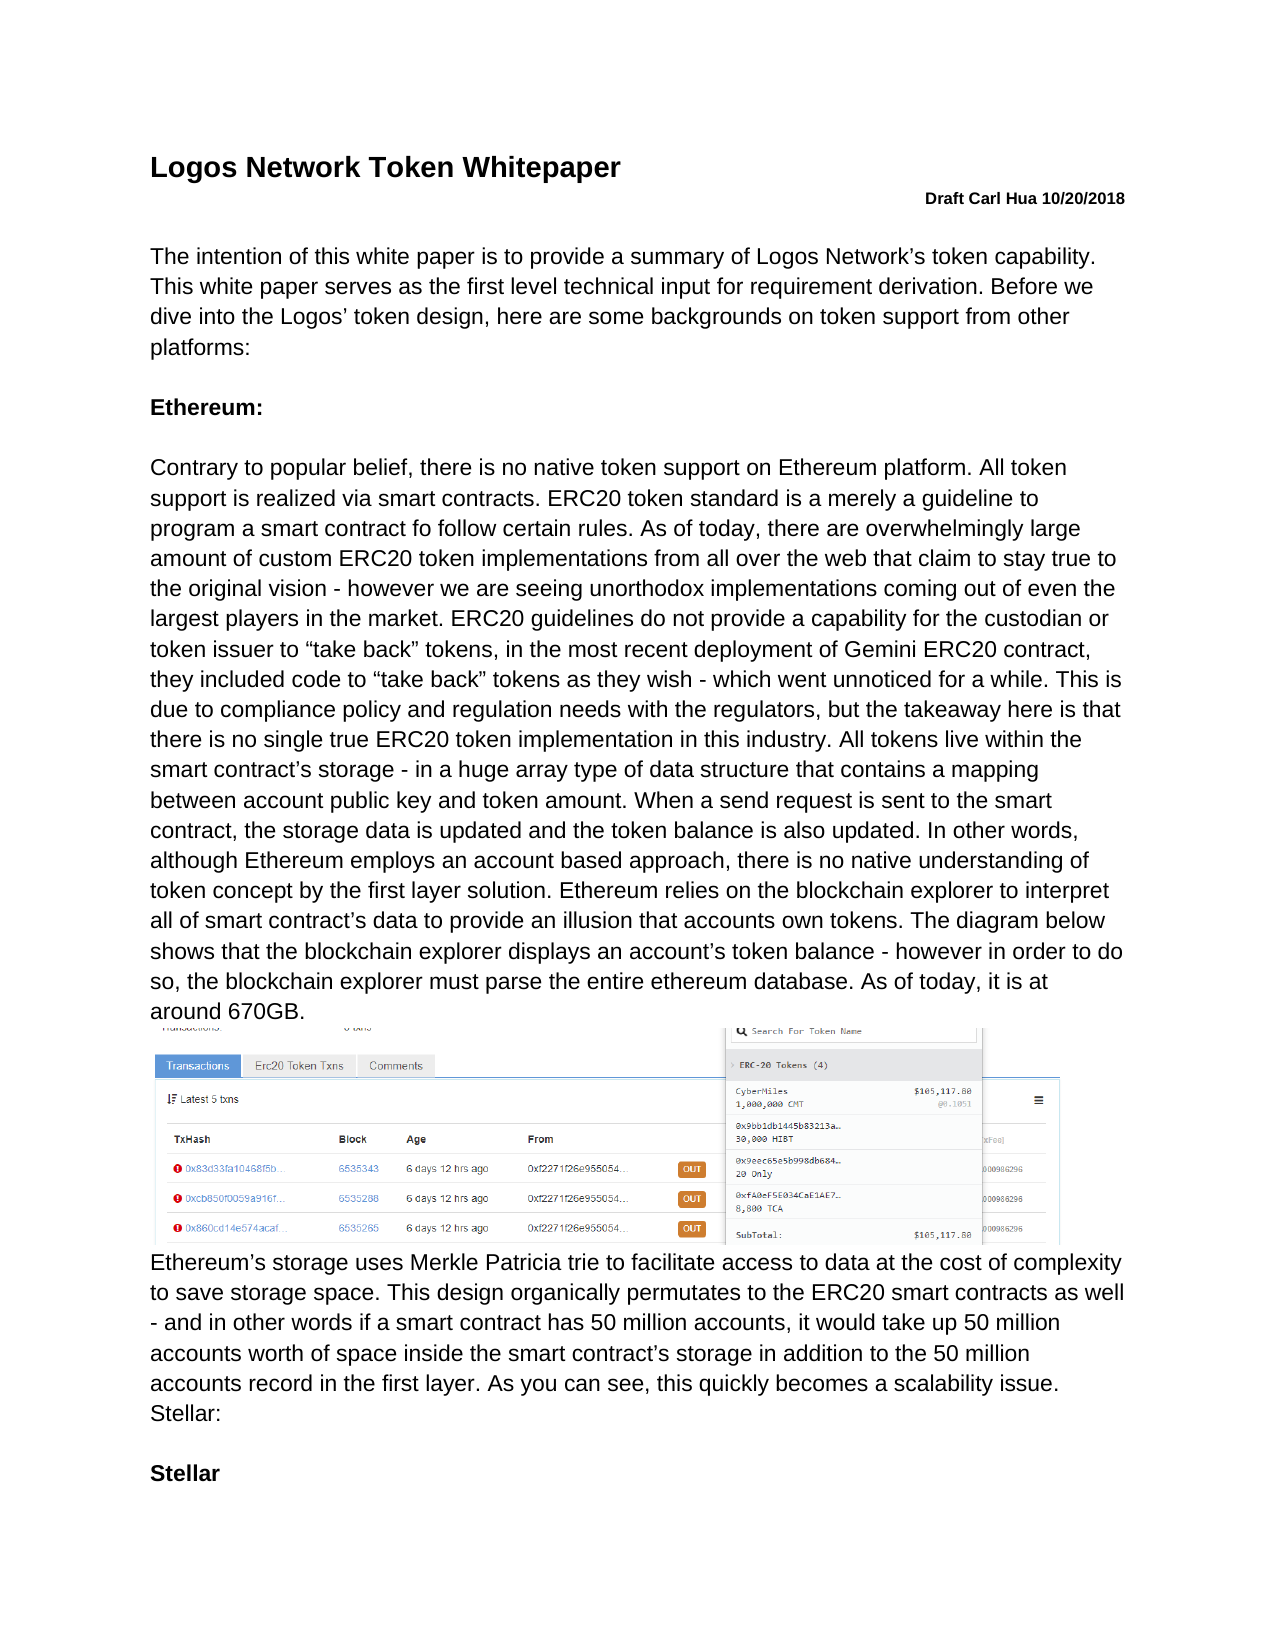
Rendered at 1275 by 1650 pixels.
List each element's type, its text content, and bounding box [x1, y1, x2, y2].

picture [150, 1028, 1125, 1245]
text Logos Network Token Whitepaper [150, 150, 1125, 183]
text Ethereum’s storage uses Merkle Patricia trie to facilitate access to data at the cost of complexity to save storage space. This design organically permutates to the ERC20 smart contracts as well - and in other words if a smart contract has 50 million accounts, it would take up 50 million accounts worth of space inside the smart contract’s storage in addition to the 50 million accounts record in the first layer. As you can see, this quickly becomes a scalability issue. [150, 1249, 1125, 1396]
text Stellar [150, 1460, 1125, 1487]
text The intention of this white paper is to provide a summary of Logos Network’s token capability. This white paper serves as the first level technical input for requirement derivation. Before we dive into the Logos’ token design, here are some backgrounds on token support from other platforms: [150, 243, 1125, 360]
text Ethereum: [150, 394, 1125, 420]
text Draft Carl Hua 10/20/2018 [150, 188, 1125, 208]
text Contrary to popular belief, there is no native token support on Ethereum platform. All token support is realized via smart contracts. ERC20 token standard is a merely a guideline to program a smart contract fo follow certain rules. As of today, there are overwhelmingly large amount of custom ERC20 token implementations from all over the web that claim to stay true to the original vision - however we are seeing unorthodox implementations coming out of even the largest players in the market. ERC20 guidelines do not provide a capability for the custodian or token issuer to “take back” tokens, in the most recent deployment of Gemini ERC20 contract, they included code to “take back” tokens as they wish - which went unnoticed for a while. This is due to compliance policy and regulation needs with the regulators, but the takeaway here is that there is no single true ERC20 token implementation in this industry. All tokens live within the smart contract’s storage - in a huge array type of data structure that contains a mapping between account public key and token amount. When a send request is sent to the smart contract, the storage data is updated and the token balance is also updated. In other words, although Ethereum employs an account based approach, there is no native understanding of token concept by the first layer solution. Ethereum relies on the blockchain explorer to interpret all of smart contract’s data to provide an illusion that accounts own tokens. The diagram below shows that the blockchain explorer displays an account’s token balance - however in order to do so, the blockchain explorer must parse the entire ethereum database. As of today, it is at around 670GB. [150, 454, 1125, 1024]
text Stellar: [150, 1400, 1125, 1426]
